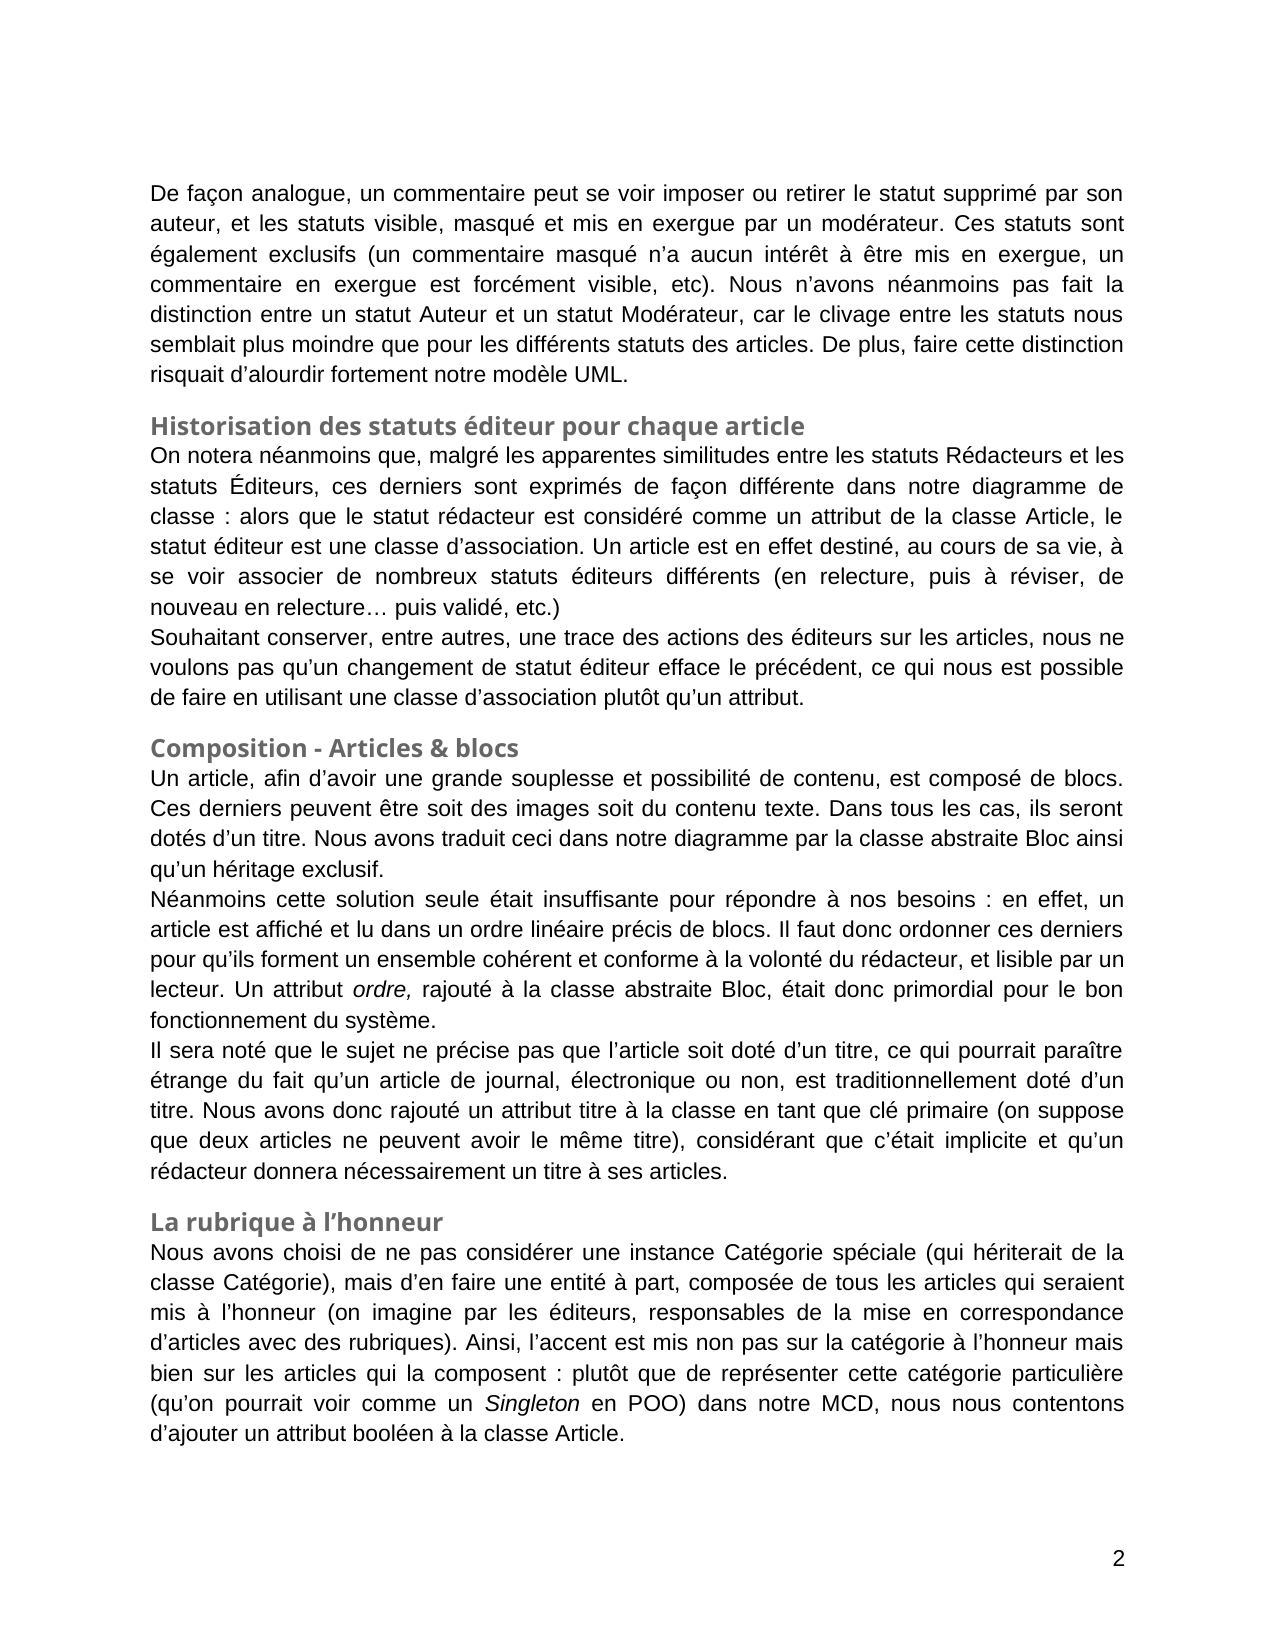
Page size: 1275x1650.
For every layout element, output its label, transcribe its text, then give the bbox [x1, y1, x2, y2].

subtitle Composition - Articles & blocs [150, 731, 1125, 765]
subtitle La rubrique à l’honneur [150, 1204, 1125, 1239]
text Un article, afin d’avoir une grande souplesse et possibilité de contenu, est composé de blocs. Ces derniers peuvent être soit des images soit du contenu texte. Dans tous les cas, ils seront dotés d’un titre. Nous avons traduit ceci dans notre diagramme par la classe abstraite Bloc ainsi qu’un héritage exclusif. [150, 765, 1125, 882]
subtitle Historisation des statuts éditeur pour chaque article [150, 408, 1125, 442]
text Souhaitant conserver, entre autres, une trace des actions des éditeurs sur les articles, nous ne voulons pas qu’un changement de statut éditeur efface le précédent, ce qui nous est possible de faire en utilisant une classe d’association plutôt qu’un attribut. [150, 624, 1125, 710]
text Néanmoins cette solution seule était insuffisante pour répondre à nos besoins : en effet, un article est affiché et lu dans un ordre linéaire précis de blocs. Il faut donc ordonner ces derniers pour qu’ils forment un ensemble cohérent et conforme à la volonté du rédacteur, et lisible par un lecteur. Un attribut ordre, rajouté à la classe abstraite Bloc, était donc primordial pour le bon fonctionnement du système. [150, 886, 1125, 1033]
text On notera néanmoins que, malgré les apparentes similitudes entre les statuts Rédacteurs et les statuts Éditeurs, ces derniers sont exprimés de façon différente dans notre diagramme de classe : alors que le statut rédacteur est considéré comme un attribut de la classe Article, le statut éditeur est une classe d’association. Un article est en effet destiné, au cours de sa vie, à se voir associer de nombreux statuts éditeurs différents (en relecture, puis à réviser, de nouveau en relecture… puis validé, etc.) [150, 442, 1125, 620]
text Il sera noté que le sujet ne précise pas que l’article soit doté d’un titre, ce qui pourrait paraître étrange du fait qu’un article de journal, électronique ou non, est traditionnellement doté d’un titre. Nous avons donc rajouté un attribut titre à la classe en tant que clé primaire (on suppose que deux articles ne peuvent avoir le même titre), considérant que c’était implicite et qu’un rédacteur donnera nécessairement un titre à ses articles. [150, 1037, 1125, 1184]
text Nous avons choisi de ne pas considérer une instance Catégorie spéciale (qui hériterait de la classe Catégorie), mais d’en faire une entité à part, composée de tous les articles qui seraient mis à l’honneur (on imagine par les éditeurs, responsables de la mise en correspondance d’articles avec des rubriques). Ainsi, l’accent est mis non pas sur la catégorie à l’honneur mais bien sur les articles qui la composent : plutôt que de représenter cette catégorie particulière (qu’on pourrait voir comme un Singleton en POO) dans notre MCD, nous nous contentons d’ajouter un attribut booléen à la classe Article. [150, 1239, 1125, 1446]
text De façon analogue, un commentaire peut se voir imposer ou retirer le statut supprimé par son auteur, et les statuts visible, masqué et mis en exergue par un modérateur. Ces statuts sont également exclusifs (un commentaire masqué n’a aucun intérêt à être mis en exergue, un commentaire en exergue est forcément visible, etc). Nous n’avons néanmoins pas fait la distinction entre un statut Auteur et un statut Modérateur, car le clivage entre les statuts nous semblait plus moindre que pour les différents statuts des articles. De plus, faire cette distinction risquait d’alourdir fortement notre modèle UML. [150, 180, 1125, 388]
